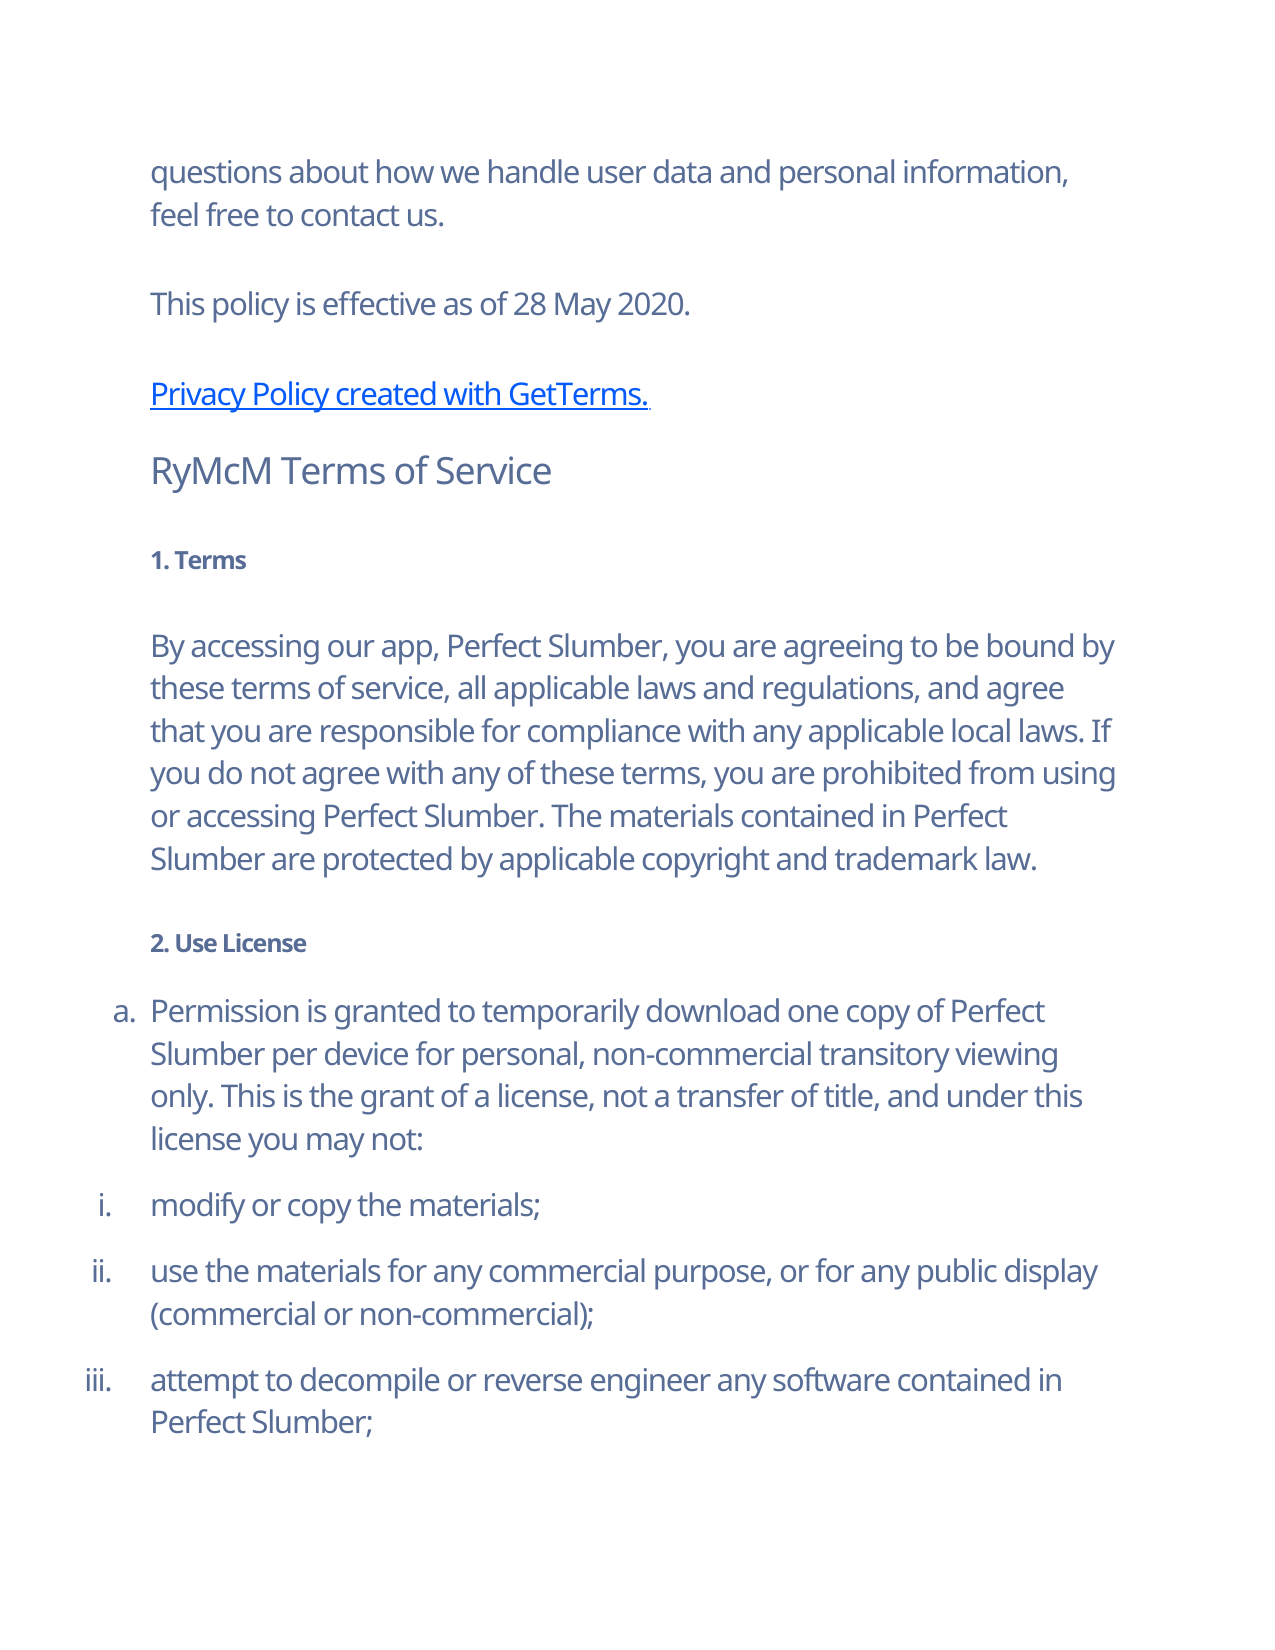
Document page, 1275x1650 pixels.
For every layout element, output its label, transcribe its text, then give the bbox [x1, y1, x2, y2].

subtitle 1. Terms [150, 543, 1125, 577]
list use the materials for any commercial purpose, or for any public display (commercial or non-commercial); [112, 1249, 1125, 1334]
subtitle RyMcM Terms of Service [150, 445, 1125, 496]
list Permission is granted to temporarily download one copy of Perfect Slumber per device for personal, non-commercial transitory viewing only. This is the grant of a license, not a transfer of title, and under this license you may not: [112, 989, 1125, 1160]
text Privacy Policy created with GetTerms. [150, 372, 1125, 414]
text By accessing our app, Perfect Slumber, you are agreeing to be bound by these terms of service, all applicable laws and regulations, and agree that you are responsible for compliance with any applicable local laws. If you do not agree with any of these terms, you are prohibited from using or accessing Perfect Slumber. The materials contained in Perfect Slumber are protected by applicable copyright and trademark law. [150, 623, 1125, 879]
list attempt to decompile or reverse engineer any software contained in Perfect Slumber; [112, 1358, 1125, 1443]
text This policy is effective as of 28 May 2020. [150, 282, 1125, 325]
list modify or copy the materials; [112, 1183, 1125, 1226]
subtitle 2. Use License [150, 926, 1125, 960]
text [150, 150, 1125, 235]
